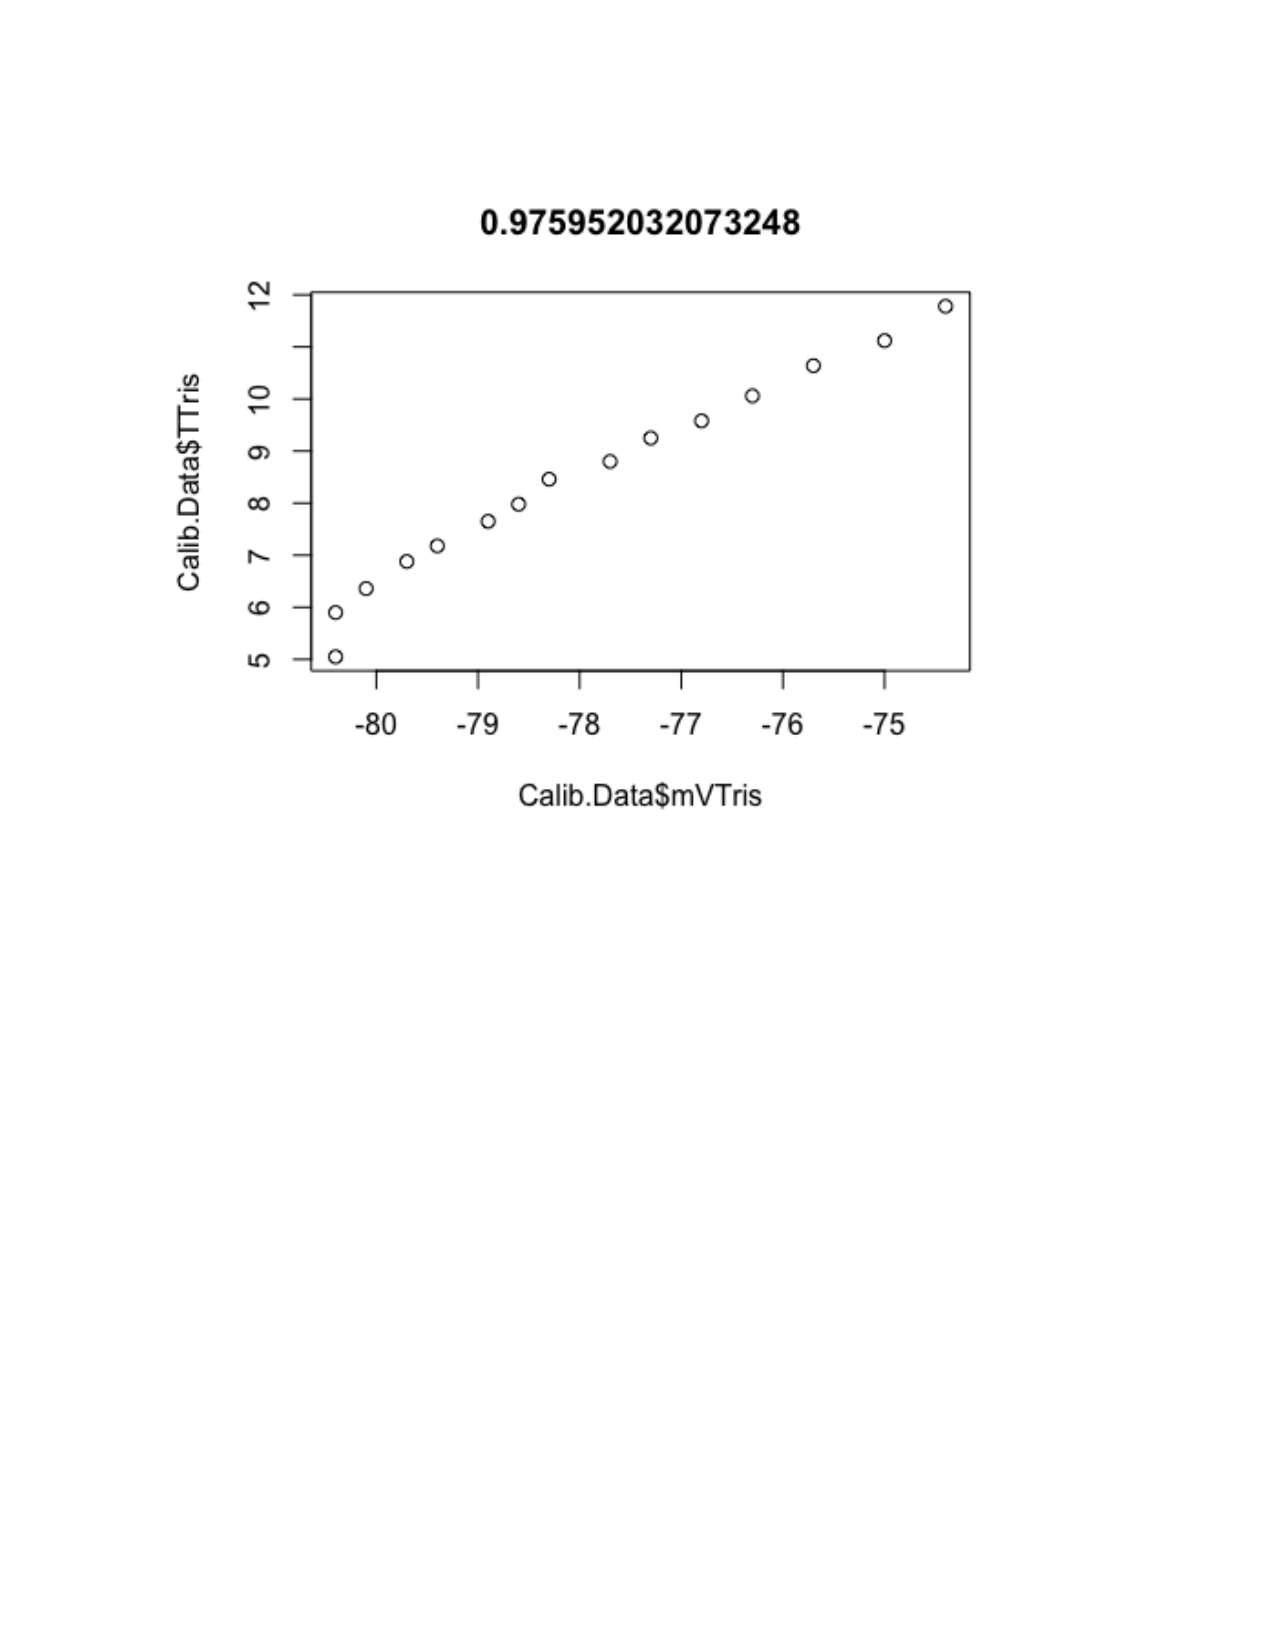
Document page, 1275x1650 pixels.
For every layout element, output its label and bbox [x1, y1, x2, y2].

picture [168, 150, 1044, 850]
